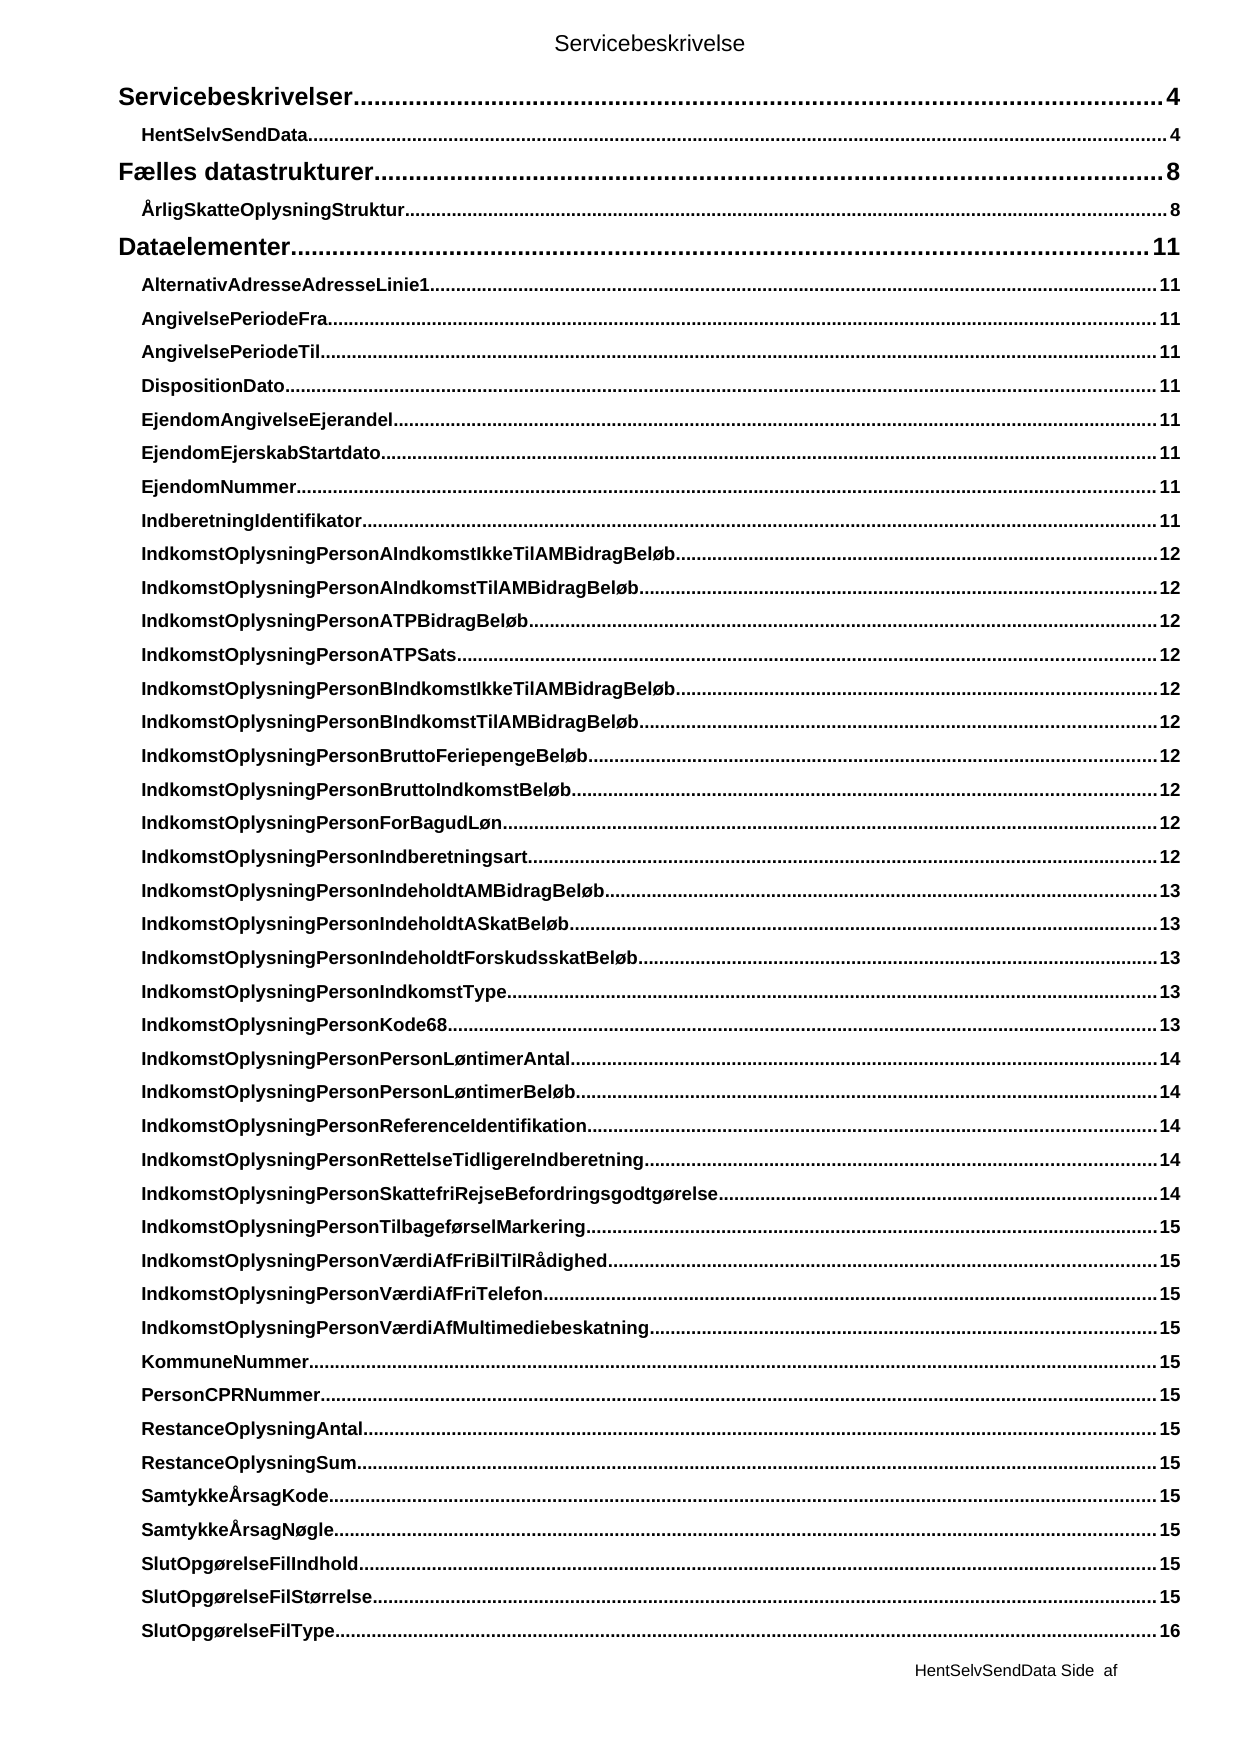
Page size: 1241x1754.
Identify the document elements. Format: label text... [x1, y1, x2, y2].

text Dataelementer 11 [118, 232, 1181, 261]
text AlternativAdresseAdresseLinie1 11 [141, 274, 1181, 295]
text IndkomstOplysningPersonPersonLøntimerBeløb 14 [141, 1081, 1181, 1103]
text SlutOpgørelseFilStørrelse 15 [141, 1586, 1181, 1608]
text IndkomstOplysningPersonIndeholdtAMBidragBeløb 13 [141, 879, 1181, 901]
text SamtykkeÅrsagNøgle 15 [141, 1519, 1181, 1540]
text ÅrligSkatteOplysningStruktur 8 [141, 199, 1181, 220]
text IndkomstOplysningPersonIndeholdtASkatBeløb 13 [141, 913, 1181, 935]
text IndberetningIdentifikator 11 [141, 509, 1181, 531]
text EjendomEjerskabStartdato 11 [141, 442, 1181, 464]
text IndkomstOplysningPersonBruttoIndkomstBeløb 12 [141, 778, 1181, 800]
text IndkomstOplysningPersonTilbageførselMarkering 15 [141, 1216, 1181, 1237]
text DispositionDato 11 [141, 375, 1181, 396]
text HentSelvSendData 4 [141, 124, 1181, 145]
text IndkomstOplysningPersonVærdiAfFriBilTilRådighed 15 [141, 1249, 1181, 1271]
text Servicebeskrivelser 4 [118, 82, 1181, 111]
text IndkomstOplysningPersonRettelseTidligereIndberetning 14 [141, 1149, 1181, 1170]
text IndkomstOplysningPersonATPBidragBeløb 12 [141, 610, 1181, 632]
text IndkomstOplysningPersonSkattefriRejseBefordringsgodtgørelse 14 [141, 1182, 1181, 1204]
text IndkomstOplysningPersonBruttoFeriepengeBeløb 12 [141, 745, 1181, 766]
text SamtykkeÅrsagKode 15 [141, 1485, 1181, 1507]
text SlutOpgørelseFilIndhold 15 [141, 1552, 1181, 1574]
text KommuneNummer 15 [141, 1351, 1181, 1372]
text EjendomAngivelseEjerandel 11 [141, 408, 1181, 430]
text IndkomstOplysningPersonAIndkomstTilAMBidragBeløb 12 [141, 577, 1181, 598]
text IndkomstOplysningPersonReferenceIdentifikation 14 [141, 1115, 1181, 1137]
text IndkomstOplysningPersonKode68 13 [141, 1014, 1181, 1036]
text IndkomstOplysningPersonIndberetningsart 12 [141, 846, 1181, 867]
text IndkomstOplysningPersonATPSats 12 [141, 644, 1181, 666]
text IndkomstOplysningPersonPersonLøntimerAntal 14 [141, 1048, 1181, 1069]
text EjendomNummer 11 [141, 476, 1181, 497]
text IndkomstOplysningPersonIndkomstType 13 [141, 980, 1181, 1002]
text SlutOpgørelseFilType 16 [141, 1620, 1181, 1641]
text IndkomstOplysningPersonBIndkomstIkkeTilAMBidragBeløb 12 [141, 678, 1181, 699]
text PersonCPRNummer 15 [141, 1384, 1181, 1406]
text Fælles datastrukturer 8 [118, 157, 1181, 186]
text IndkomstOplysningPersonIndeholdtForskudsskatBeløb 13 [141, 947, 1181, 968]
text AngivelsePeriodeFra 11 [141, 307, 1181, 329]
text IndkomstOplysningPersonAIndkomstIkkeTilAMBidragBeløb 12 [141, 543, 1181, 564]
text IndkomstOplysningPersonVærdiAfMultimediebeskatning 15 [141, 1317, 1181, 1338]
text AngivelsePeriodeTil 11 [141, 341, 1181, 363]
text IndkomstOplysningPersonForBagudLøn 12 [141, 812, 1181, 834]
text IndkomstOplysningPersonVærdiAfFriTelefon 15 [141, 1283, 1181, 1305]
text IndkomstOplysningPersonBIndkomstTilAMBidragBeløb 12 [141, 711, 1181, 733]
text RestanceOplysningAntal 15 [141, 1418, 1181, 1439]
text RestanceOplysningSum 15 [141, 1451, 1181, 1473]
